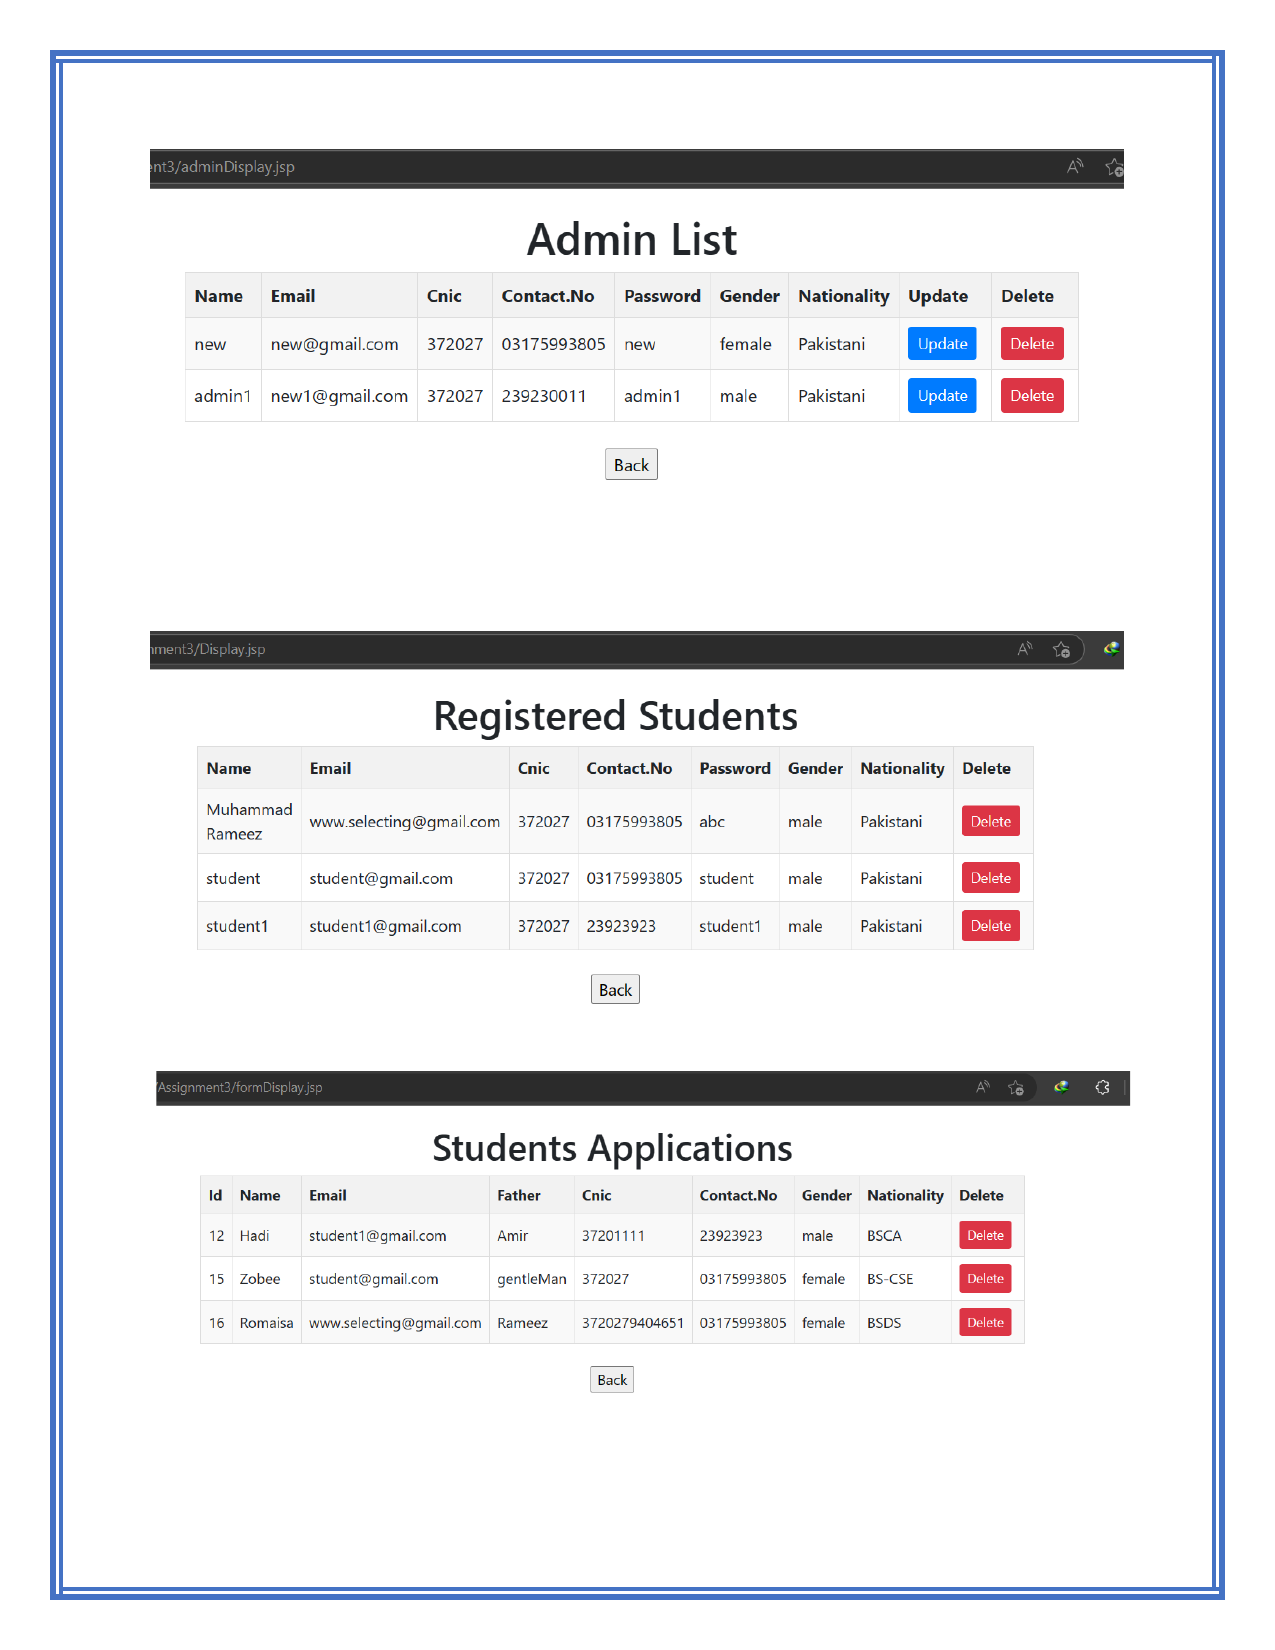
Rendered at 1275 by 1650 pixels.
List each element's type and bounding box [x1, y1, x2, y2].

picture [150, 631, 1124, 1029]
picture [156, 1071, 1130, 1418]
picture [150, 149, 1124, 613]
